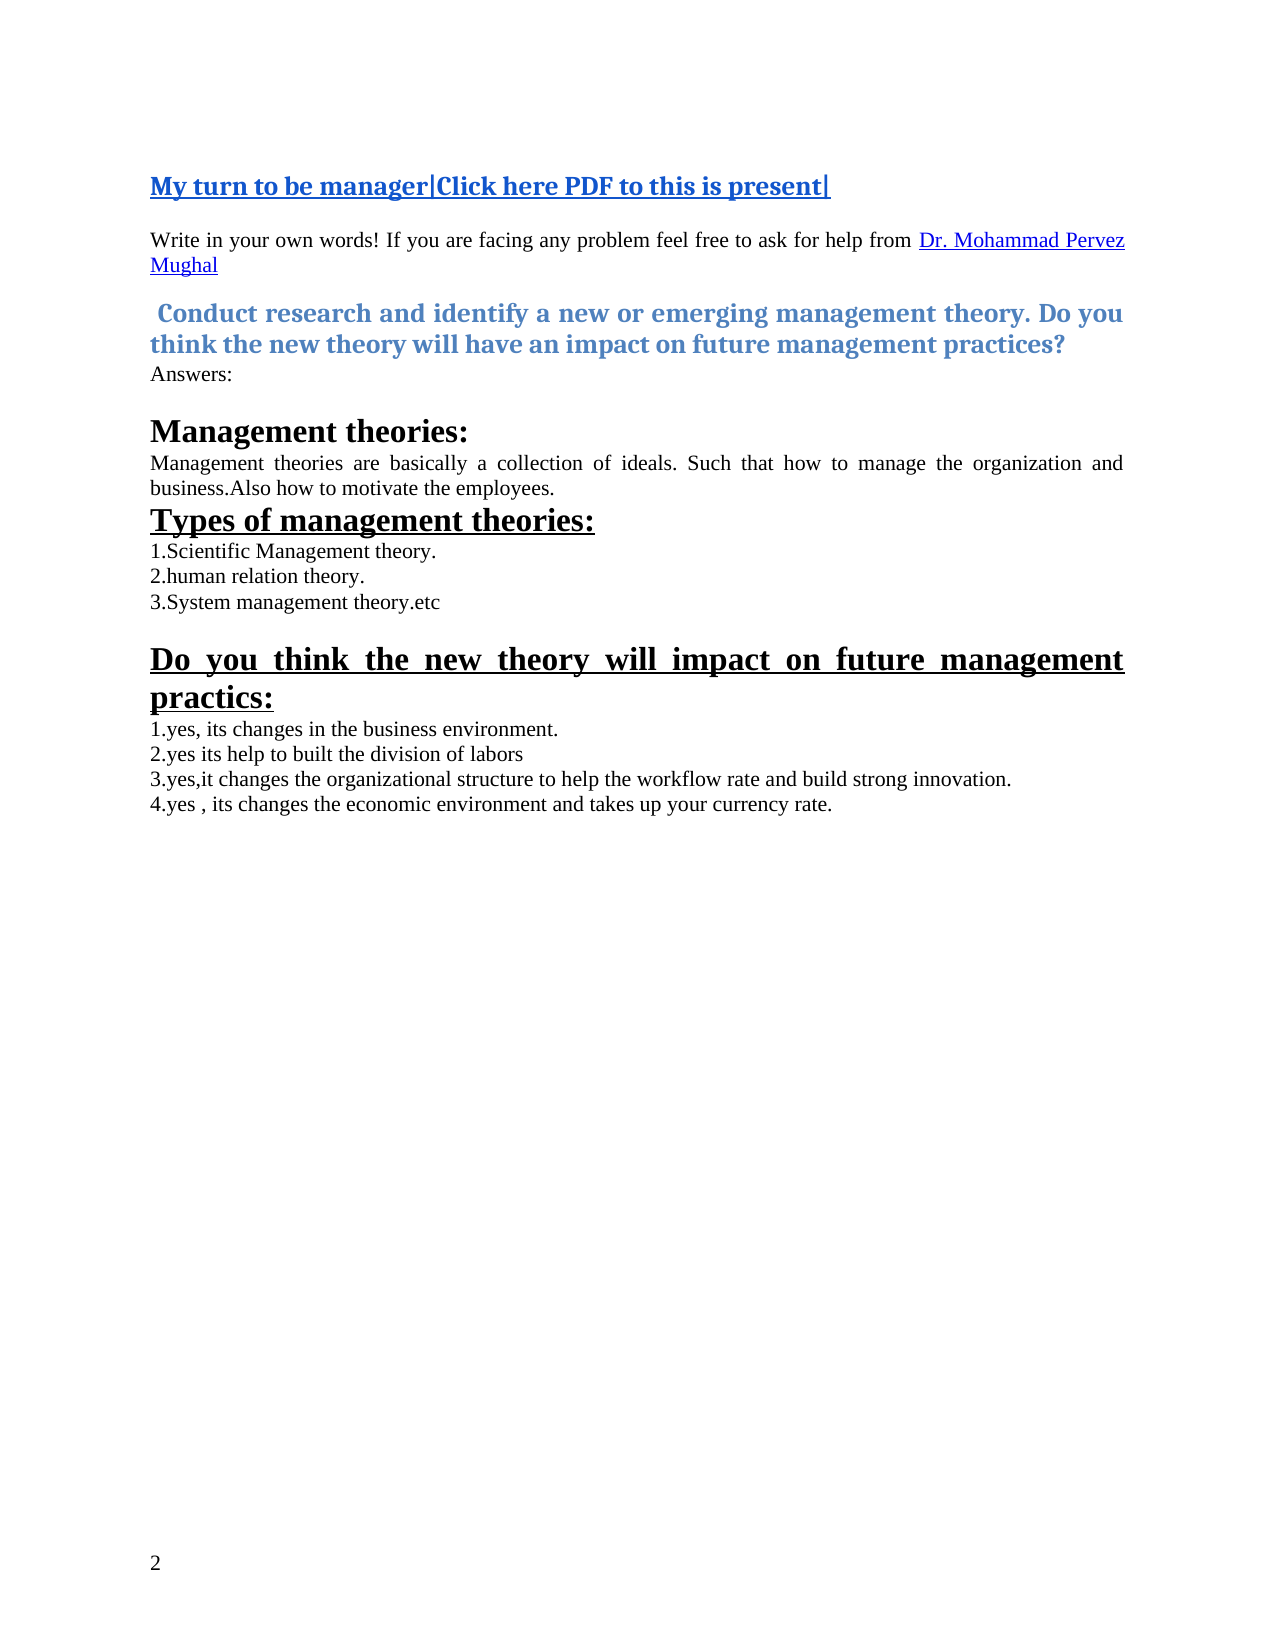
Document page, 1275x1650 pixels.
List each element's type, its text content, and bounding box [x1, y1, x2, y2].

text 1.yes, its changes in the business environment. [150, 716, 1125, 741]
text Do you think the new theory will impact on future management practics: [150, 674, 1125, 716]
text Types of management theories: [150, 500, 1125, 538]
text 2.yes its help to built the division of labors [150, 741, 1125, 766]
text 3.yes,it changes the organizational structure to help the workflow rate and build strong innovation. [150, 766, 1125, 791]
text Management theories: [150, 411, 1125, 449]
text 3.System management theory.etc [150, 589, 1125, 614]
text 4.yes , its changes the economic environment and takes up your currency rate. [150, 791, 1125, 817]
text Answers: [150, 361, 1125, 386]
text 2.human relation theory. [150, 563, 1125, 589]
text 1.Scientific Management theory. [150, 538, 1125, 563]
subtitle Conduct research and identify a new or emerging management theory. Do you think the new theory will have an impact on future management practices? [150, 298, 1125, 361]
text Do you think the new theory will impact on future management practics: [150, 639, 1125, 672]
text Write in your own words! If you are facing any problem feel free to ask for help from Dr. Mohammad Pervez Mughal [150, 227, 1125, 278]
subtitle My turn to be manager|Click here PDF to this is present| [150, 171, 1125, 202]
text Management theories are basically a collection of ideals. Such that how to manage the organization and business.Also how to motivate the employees. [150, 449, 1125, 500]
